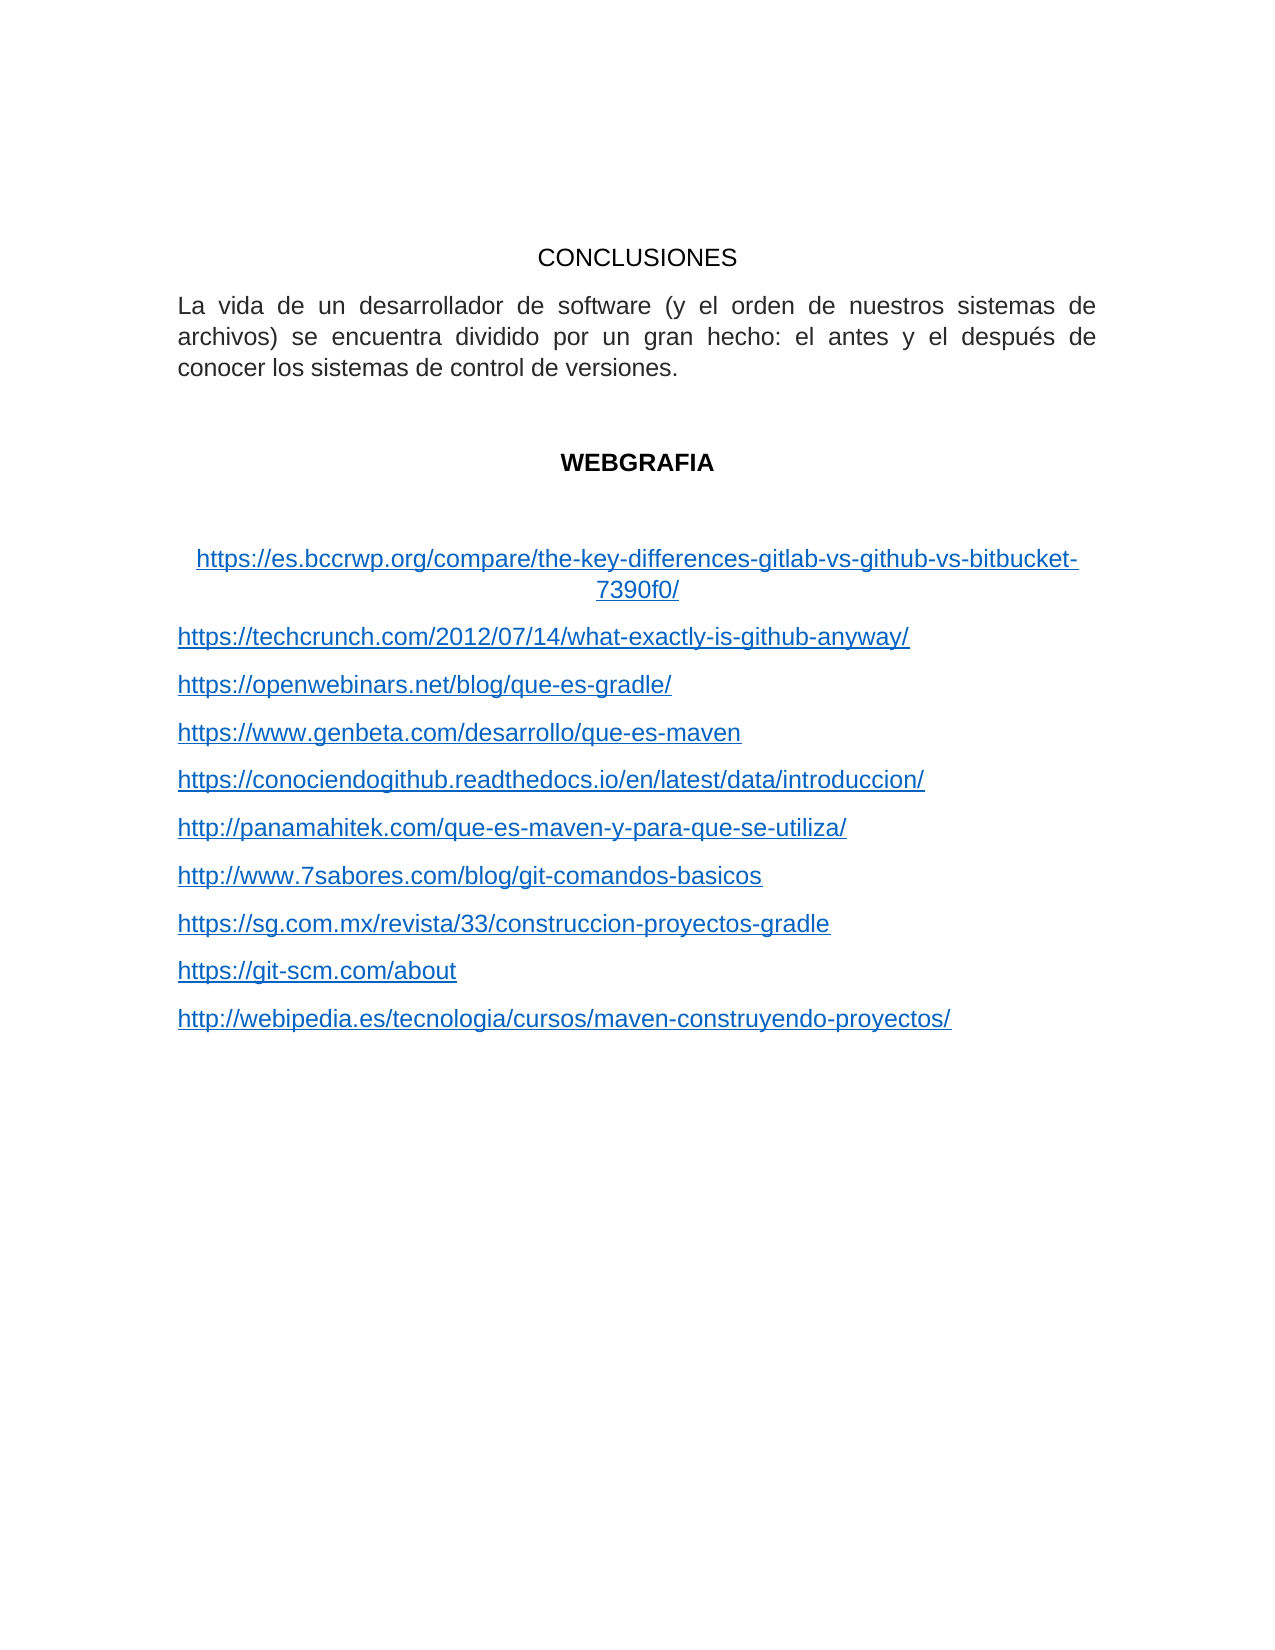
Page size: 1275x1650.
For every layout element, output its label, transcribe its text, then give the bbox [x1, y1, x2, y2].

text http://www.7sabores.com/blog/git-comandos-basicos [177, 861, 1098, 890]
text WEBGRAFIA [177, 448, 1098, 477]
text https://openwebinars.net/blog/que-es-gradle/ [177, 670, 1098, 699]
text https://sg.com.mx/revista/33/construccion-proyectos-gradle [177, 909, 1098, 937]
text http://panamahitek.com/que-es-maven-y-para-que-se-utiliza/ [177, 813, 1098, 842]
text https://conociendogithub.readthedocs.io/en/latest/data/introduccion/ [177, 766, 1098, 794]
text http://webipedia.es/tecnologia/cursos/maven-construyendo-proyectos/ [177, 1004, 1098, 1033]
text La vida de un desarrollador de software (y el orden de nuestros sistemas de archivos) se encuentra dividido por un gran hecho: el antes y el después de conocer los sistemas de control de versiones. [177, 351, 1098, 382]
text https://git-scm.com/about [177, 956, 1098, 985]
text CONCLUSIONES [177, 243, 1098, 272]
text https://techcrunch.com/2012/07/14/what-exactly-is-github-anyway/ [177, 622, 1098, 651]
text https://es.bccrwp.org/compare/the-key-differences-gitlab-vs-github-vs-bitbucket-7390f0/ [177, 544, 1098, 603]
text https://www.genbeta.com/desarrollo/que-es-maven [177, 718, 1098, 747]
